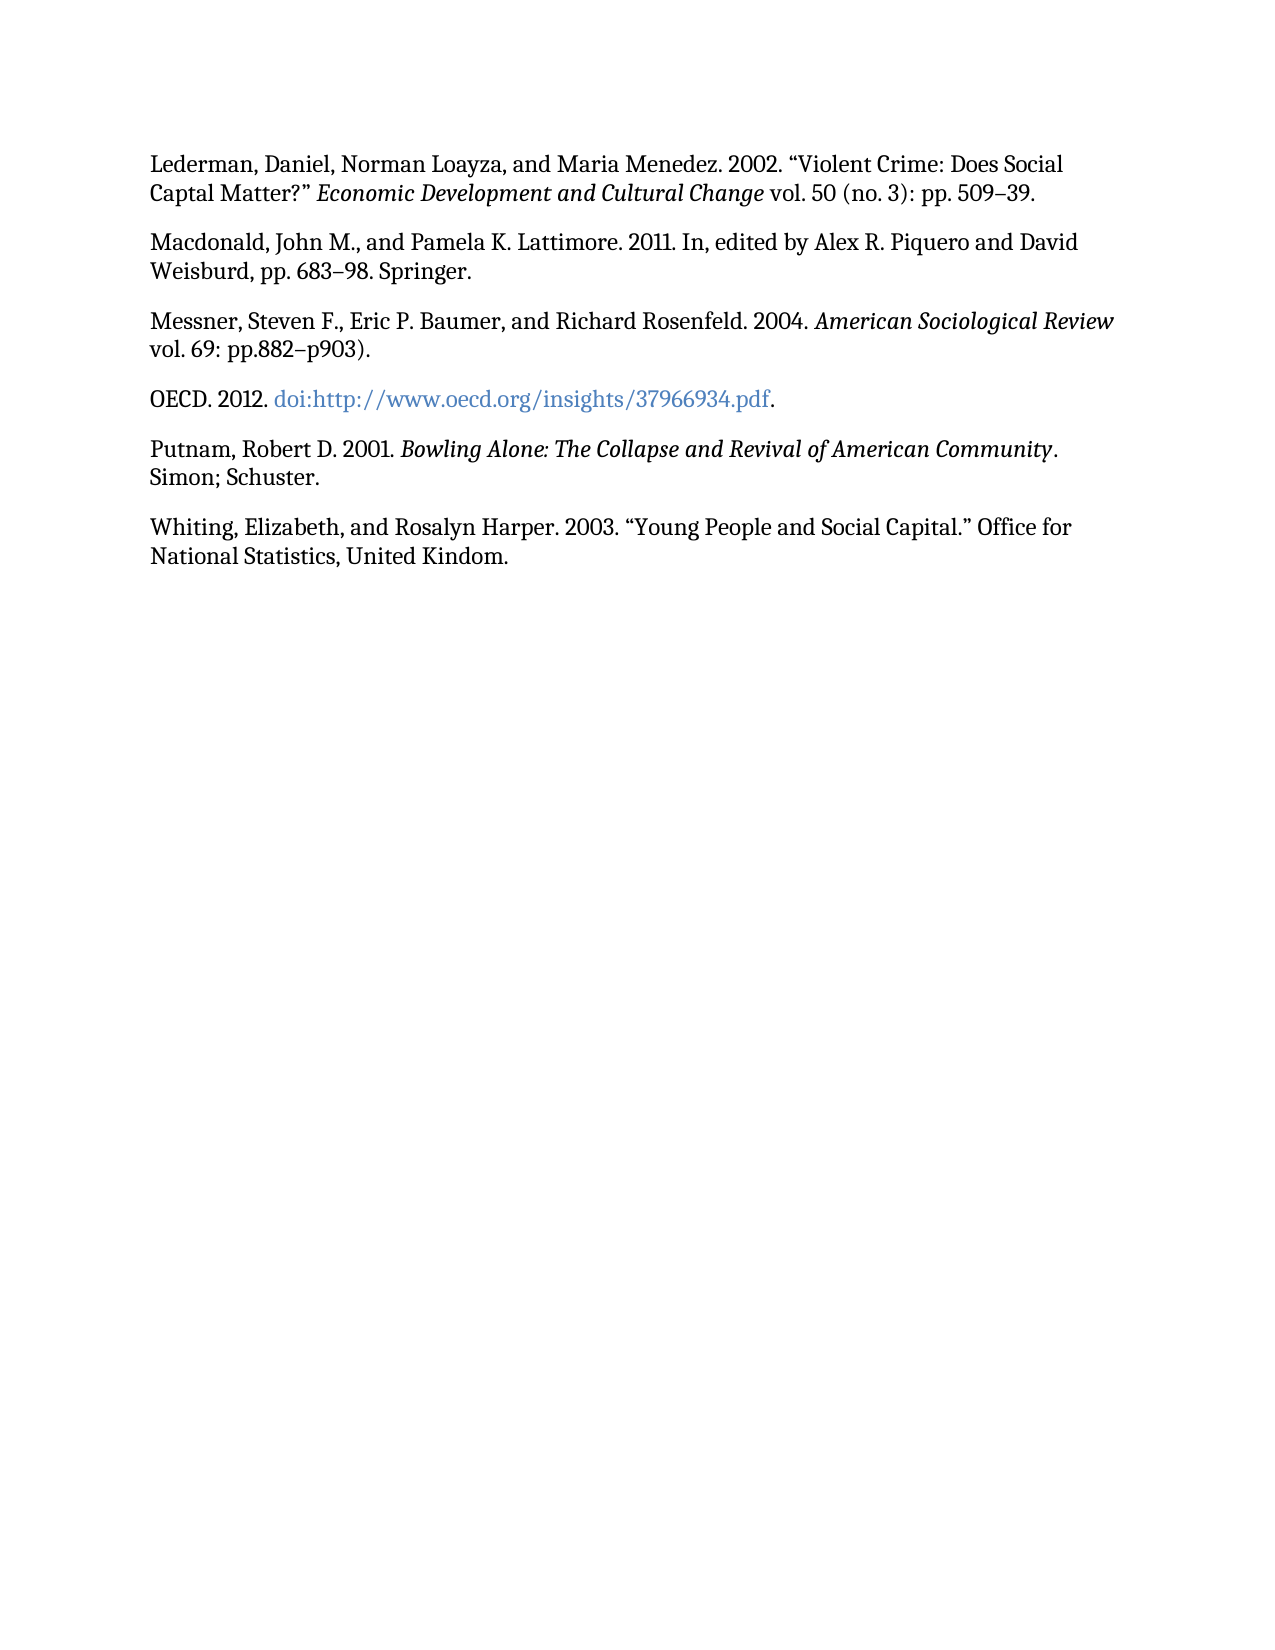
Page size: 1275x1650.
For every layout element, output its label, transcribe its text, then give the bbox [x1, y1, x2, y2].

text Whiting, Elizabeth, and Rosalyn Harper. 2003. “Young People and Social Capital.” Office for National Statistics, United Kindom. [150, 513, 1125, 570]
text Messner, Steven F., Eric P. Baumer, and Richard Rosenfeld. 2004. American Sociological Review vol. 69: pp.882–p903). [150, 307, 1125, 364]
text Putnam, Robert D. 2001. Bowling Alone: The Collapse and Revival of American Community. Simon; Schuster. [150, 434, 1125, 492]
text OECD. 2012. doi:http://www.oecd.org/insights/37966934.pdf. [150, 385, 1125, 414]
text Macdonald, John M., and Pamela K. Lattimore. 2011. In, edited by Alex R. Piquero and David Weisburd, pp. 683–98. Springer. [150, 228, 1125, 286]
text Lederman, Daniel, Norman Loayza, and Maria Menedez. 2002. “Violent Crime: Does Social Captal Matter?” Economic Development and Cultural Change vol. 50 (no. 3): pp. 509–39. [150, 150, 1125, 207]
